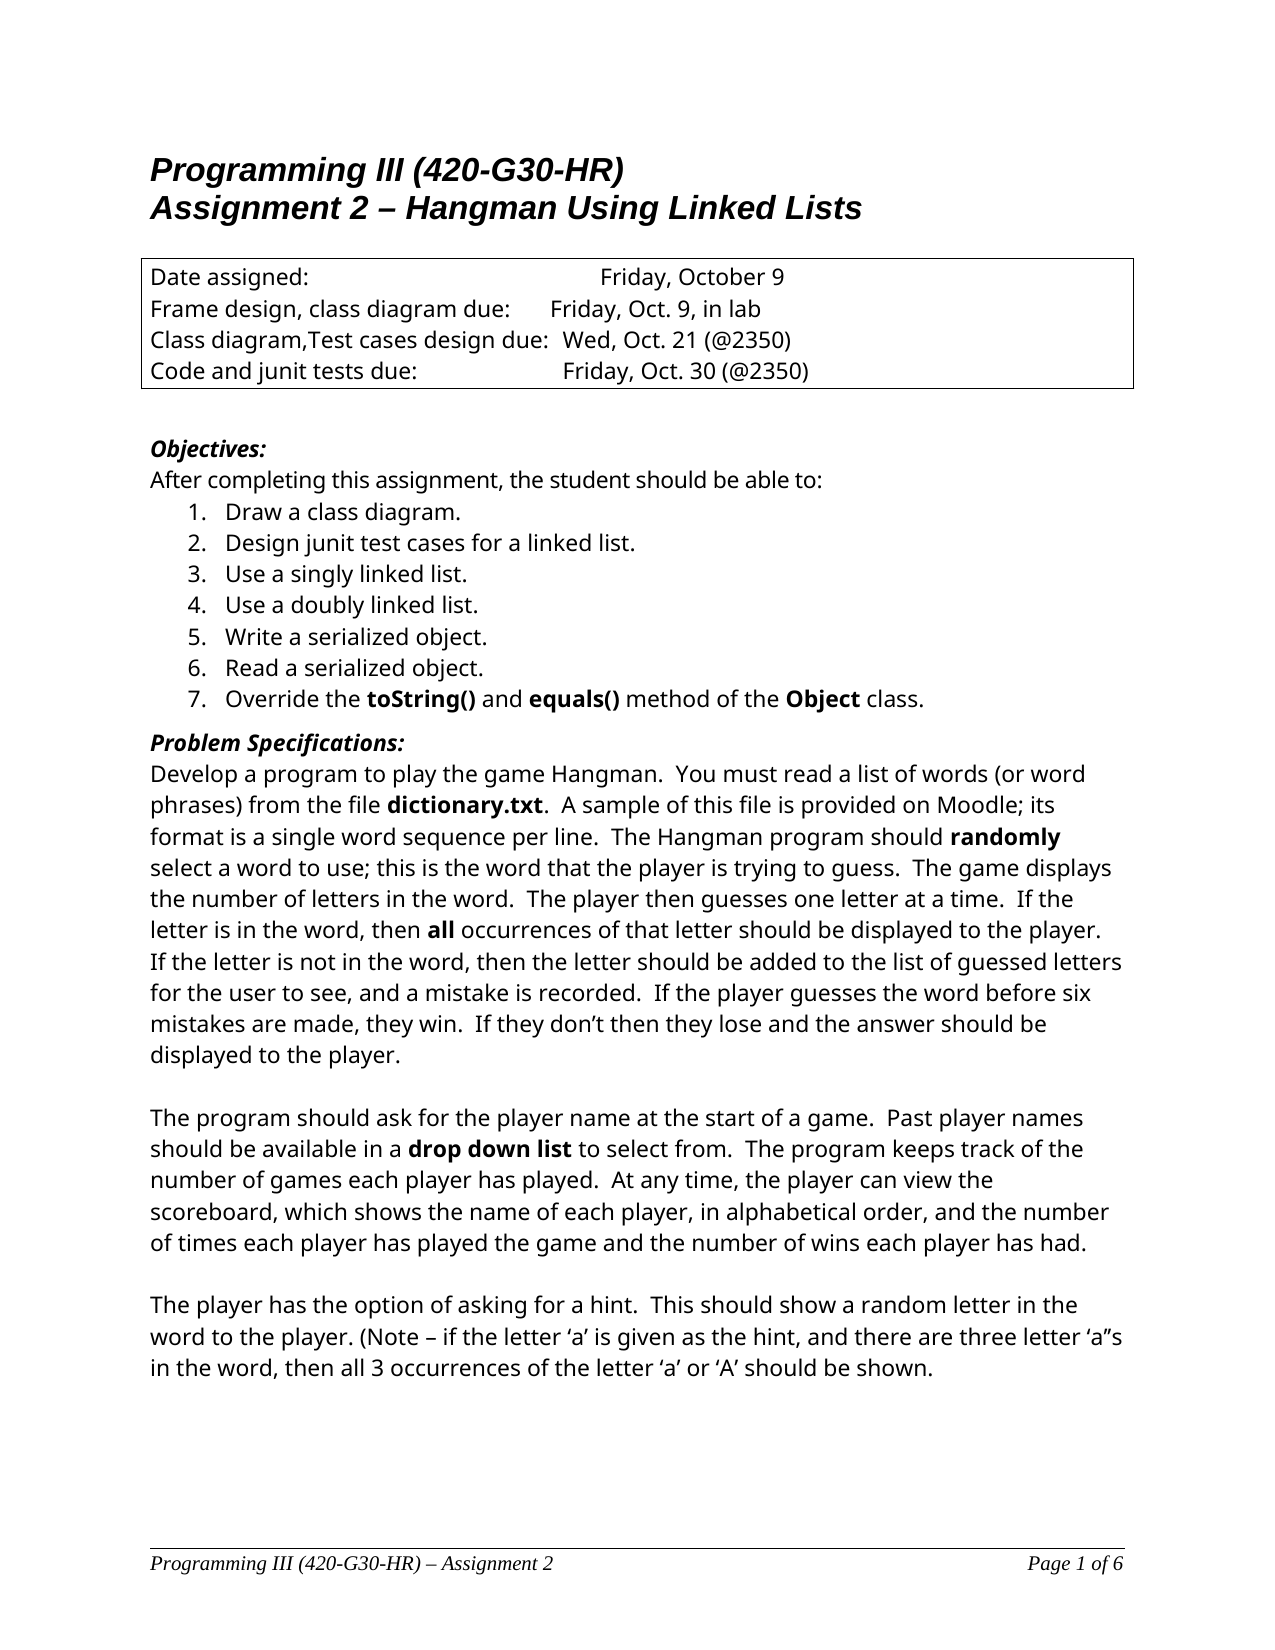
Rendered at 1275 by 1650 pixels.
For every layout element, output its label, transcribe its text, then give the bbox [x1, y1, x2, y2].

list Use a singly linked list. [187, 558, 1125, 589]
text The program should ask for the player name at the start of a game. Past player names should be available in a drop down list to select from. The program keeps track of the number of games each player has played. At any time, the player can view the scoreboard, which shows the name of each player, in alphabetical order, and the number of times each player has played the game and the number of wins each player has had. [150, 1102, 1125, 1258]
list Draw a class diagram. [187, 496, 1125, 527]
subtitle Assignment 2 – Hangman Using Linked Lists [150, 188, 1125, 227]
list Design junit test cases for a linked list. [187, 527, 1125, 558]
text After completing this assignment, the student should be able to: [150, 464, 1125, 496]
list Override the toString() and equals() method of the Object class. [187, 683, 1125, 714]
list Read a serialized object. [187, 652, 1125, 683]
text Frame design, class diagram due: Friday, Oct. 9, in lab [150, 292, 1125, 324]
text Problem Specifications: [150, 727, 1125, 758]
text Develop a program to play the game Hangman. You must read a list of words (or word phrases) from the file dictionary.txt. A sample of this file is provided on Moodle; its format is a single word sequence per line. The Hangman program should randomly select a word to use; this is the word that the player is trying to guess. The game displays the number of letters in the word. The player then guesses one letter at a time. If the letter is in the word, then all occurrences of that letter should be displayed to the player. If the letter is not in the word, then the letter should be added to the list of guessed letters for the user to see, and a mistake is recorded. If the player guesses the word before six mistakes are made, they win. If they don’t then they lose and the answer should be displayed to the player. [150, 758, 1125, 1071]
text Class diagram,Test cases design due: Wed, Oct. 21 (@2350) [150, 324, 1125, 352]
text The player has the option of asking for a hint. This should show a random letter in the word to the player. (Note – if the letter ‘a’ is given as the hint, and there are three letter ‘a’’s in the word, then all 3 occurrences of the letter ‘a’ or ‘A’ should be shown. [150, 1289, 1125, 1383]
text Objectives: [150, 433, 1125, 464]
subtitle Programming III (420-G30-HR) [150, 150, 1125, 188]
text Date assigned: Friday, October 9 [142, 259, 1133, 292]
text Code and junit tests due: Friday, Oct. 30 (@2350) [142, 352, 1133, 388]
list Use a doubly linked list. [187, 589, 1125, 621]
list Write a serialized object. [187, 621, 1125, 652]
